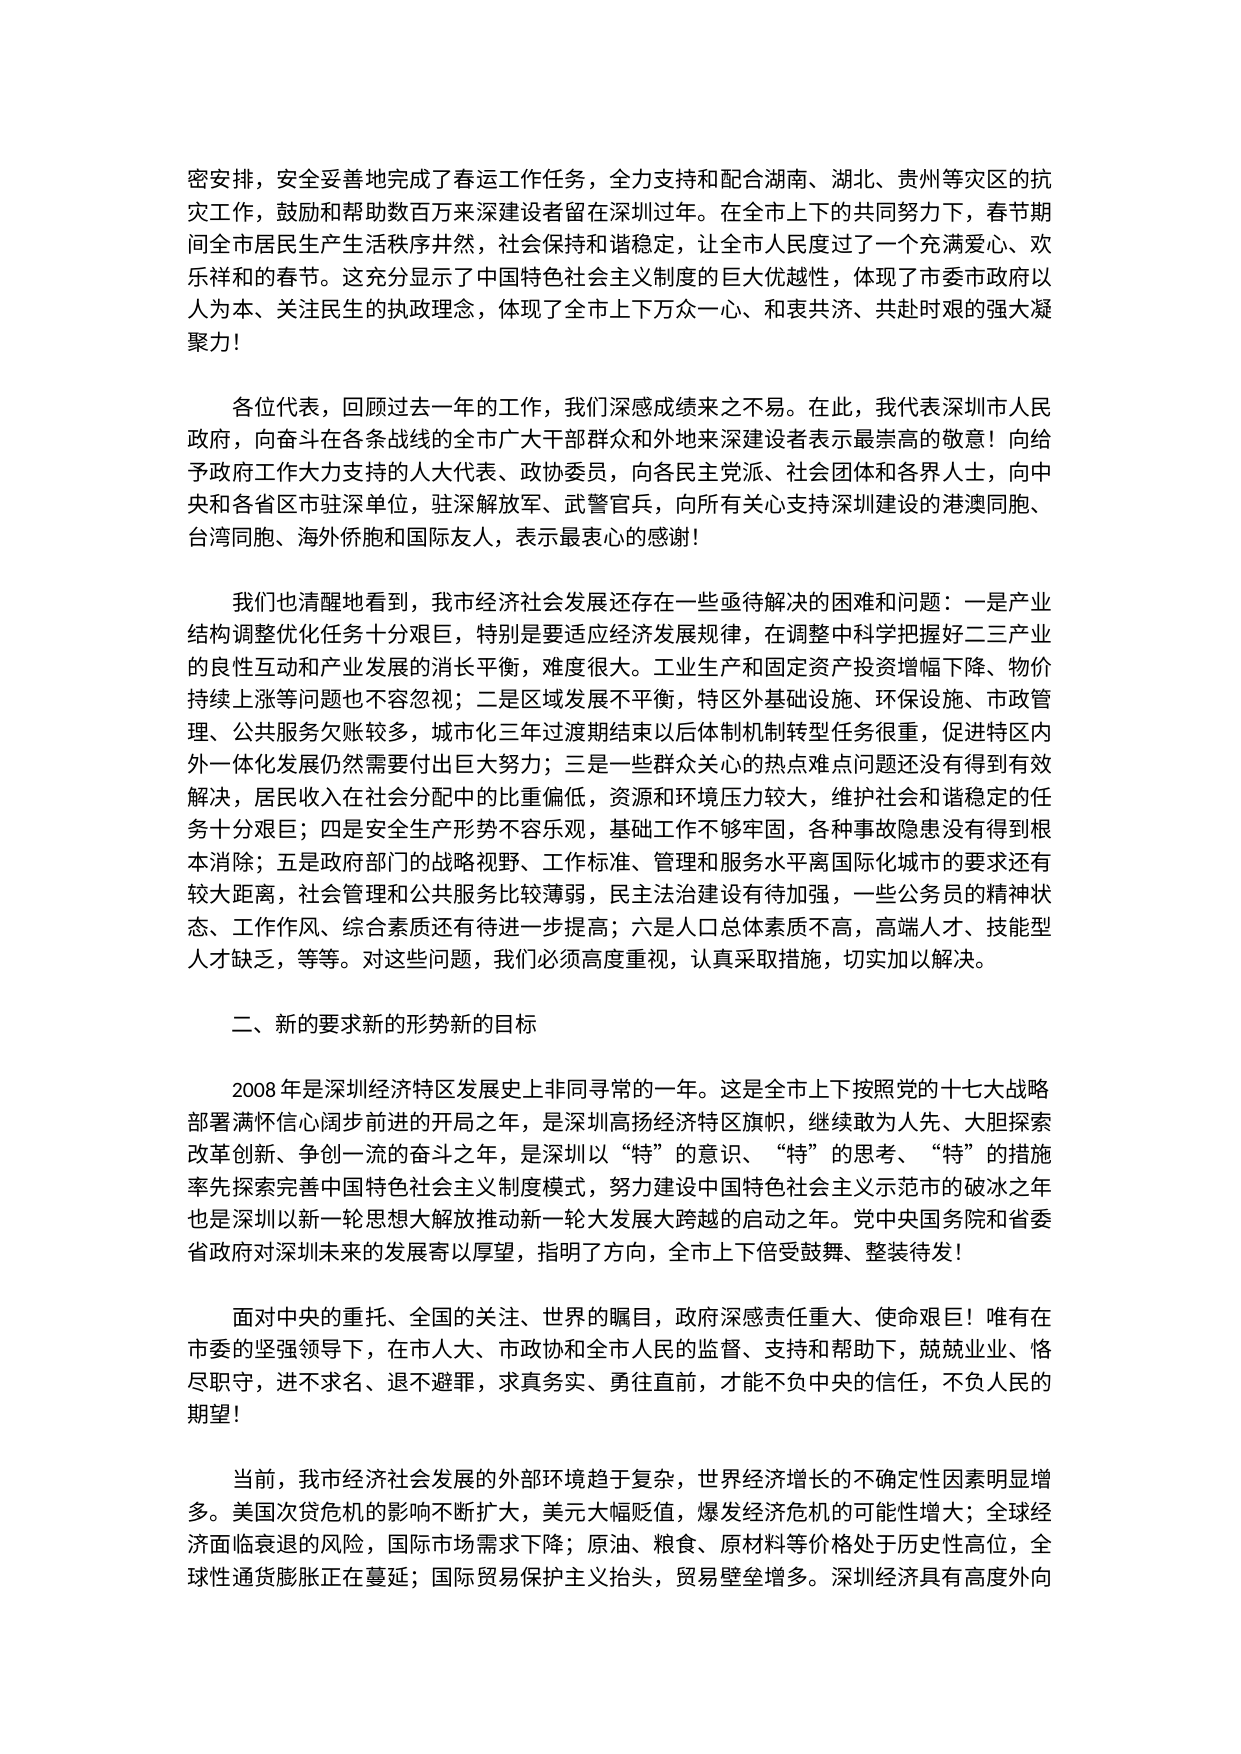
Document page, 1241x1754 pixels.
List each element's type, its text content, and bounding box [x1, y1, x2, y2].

text 面对中央的重托、全国的关注、世界的瞩目，政府深感责任重大、使命艰巨！唯有在市委的坚强领导下，在市人大、市政协和全市人民的监督、支持和帮助下，兢兢业业、恪尽职守，进不求名、退不避罪，求真务实、勇往直前，才能不负中央的信任，不负人民的期望！ [187, 1299, 1053, 1429]
text 二、新的要求新的形势新的目标 [187, 1007, 1053, 1039]
text 2008年是深圳经济特区发展史上非同寻常的一年。这是全市上下按照党的十七大战略部署满怀信心阔步前进的开局之年，是深圳高扬经济特区旗帜，继续敢为人先、大胆探索、改革创新、争创一流的奋斗之年，是深圳以“特”的意识、“特”的思考、“特”的措施，率先探索完善中国特色社会主义制度模式，努力建设中国特色社会主义示范市的破冰之年，也是深圳以新一轮思想大解放推动新一轮大发展大跨越的启动之年。党中央国务院和省委省政府对深圳未来的发展寄以厚望，指明了方向，全市上下倍受鼓舞、整装待发！ [187, 1072, 1053, 1267]
text 我们也清醒地看到，我市经济社会发展还存在一些亟待解决的困难和问题：一是产业结构调整优化任务十分艰巨，特别是要适应经济发展规律，在调整中科学把握好二三产业的良性互动和产业发展的消长平衡，难度很大。工业生产和固定资产投资增幅下降、物价持续上涨等问题也不容忽视；二是区域发展不平衡，特区外基础设施、环保设施、市政管理、公共服务欠账较多，城市化三年过渡期结束以后体制机制转型任务很重，促进特区内外一体化发展仍然需要付出巨大努力；三是一些群众关心的热点难点问题还没有得到有效解决，居民收入在社会分配中的比重偏低，资源和环境压力较大，维护社会和谐稳定的任务十分艰巨；四是安全生产形势不容乐观，基础工作不够牢固，各种事故隐患没有得到根本消除；五是政府部门的战略视野、工作标准、管理和服务水平离国际化城市的要求还有较大距离，社会管理和公共服务比较薄弱，民主法治建设有待加强，一些公务员的精神状态、工作作风、综合素质还有待进一步提高；六是人口总体素质不高，高端人才、技能型人才缺乏，等等。对这些问题，我们必须高度重视，认真采取措施，切实加以解决。 [187, 584, 1053, 974]
text 各位代表，回顾过去一年的工作，我们深感成绩来之不易。在此，我代表深圳市人民政府，向奋斗在各条战线的全市广大干部群众和外地来深建设者表示最崇高的敬意！向给予政府工作大力支持的人大代表、政协委员，向各民主党派、社会团体和各界人士，向中央和各省区市驻深单位，驻深解放军、武警官兵，向所有关心支持深圳建设的港澳同胞、台湾同胞、海外侨胞和国际友人，表示最衷心的感谢！ [187, 389, 1053, 552]
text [187, 162, 1053, 357]
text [187, 1462, 1053, 1592]
